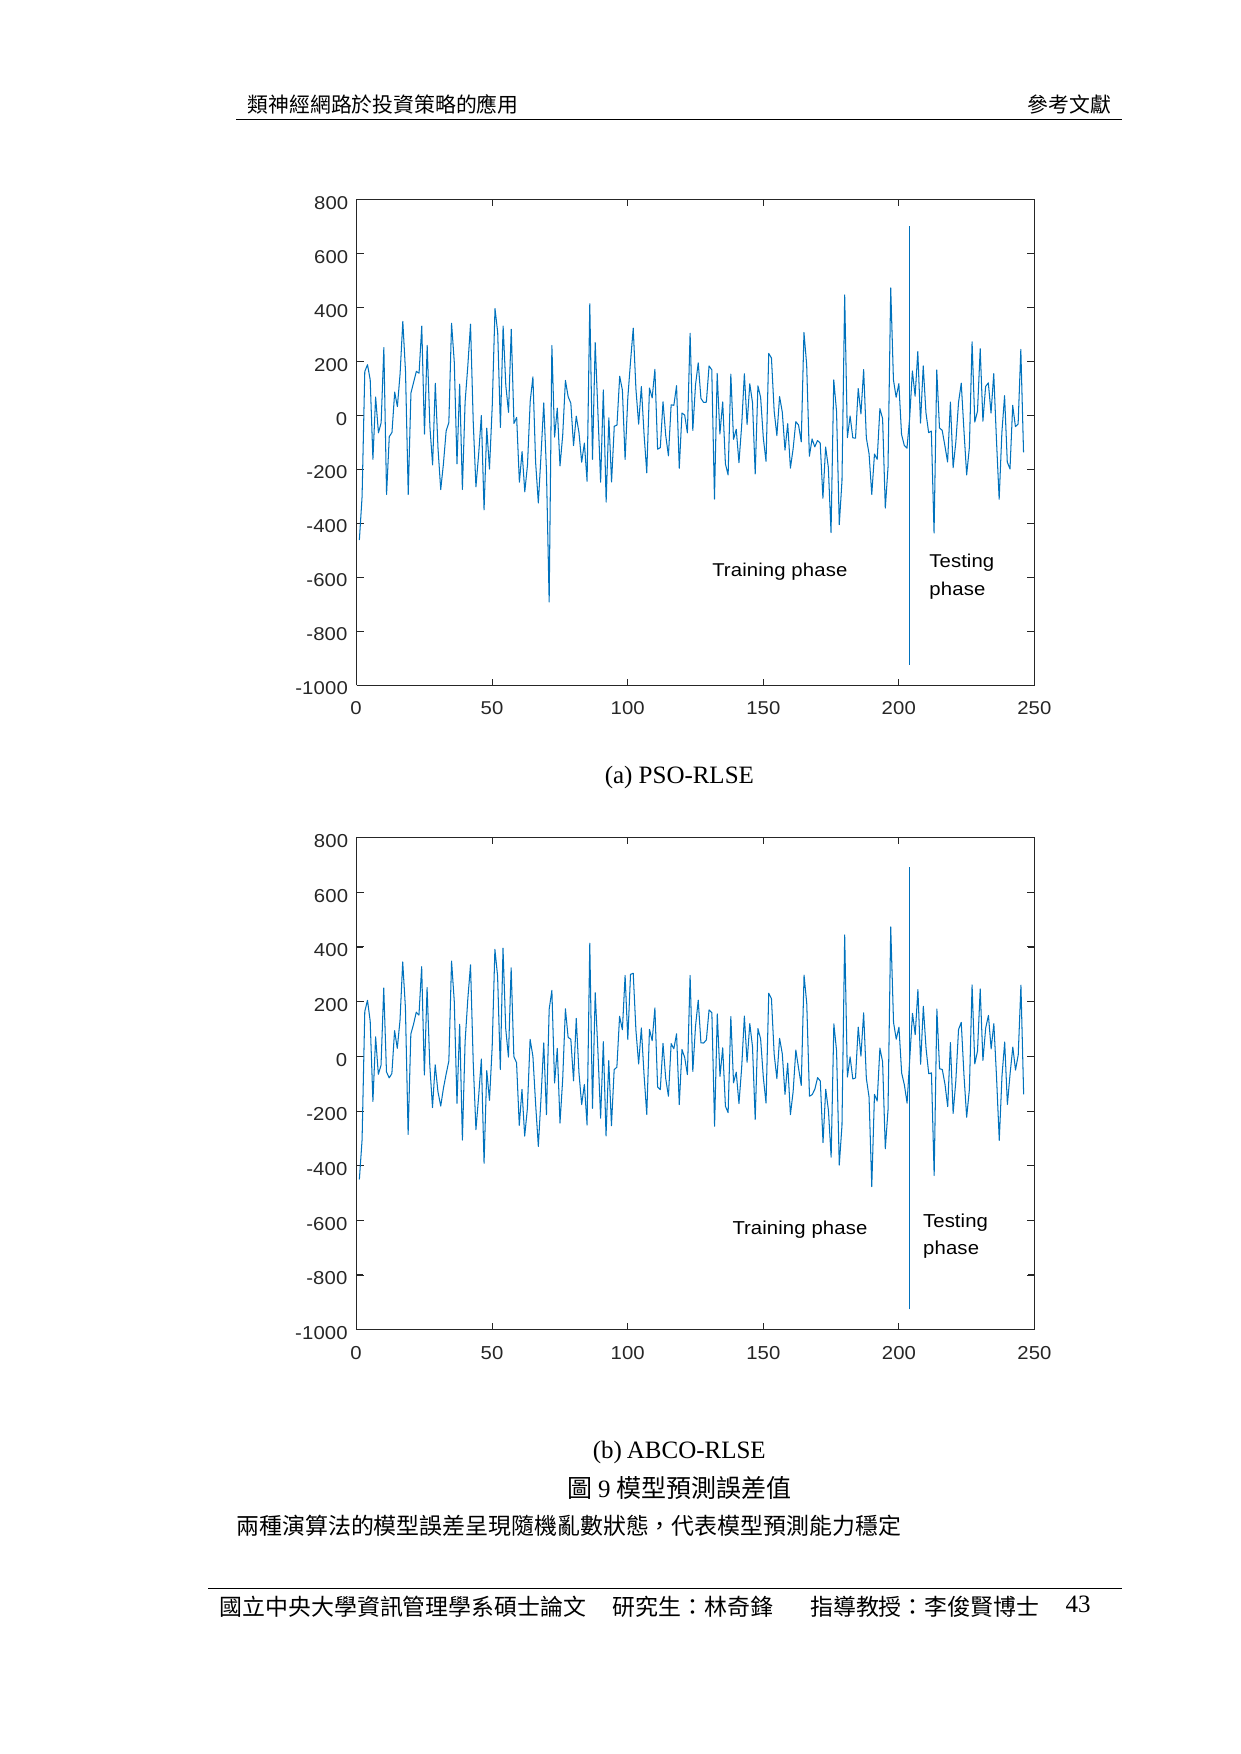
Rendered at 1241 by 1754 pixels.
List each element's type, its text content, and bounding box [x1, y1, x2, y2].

text 圖 9 模型預測誤差值 [236, 1468, 1122, 1506]
text (a) PSO-RLSE [236, 756, 1122, 793]
text 兩種演算法的模型誤差呈現隨機亂數狀態，代表模型預測能力穩定 [236, 1506, 1122, 1543]
text (b) ABCO-RLSE [236, 1431, 1122, 1468]
